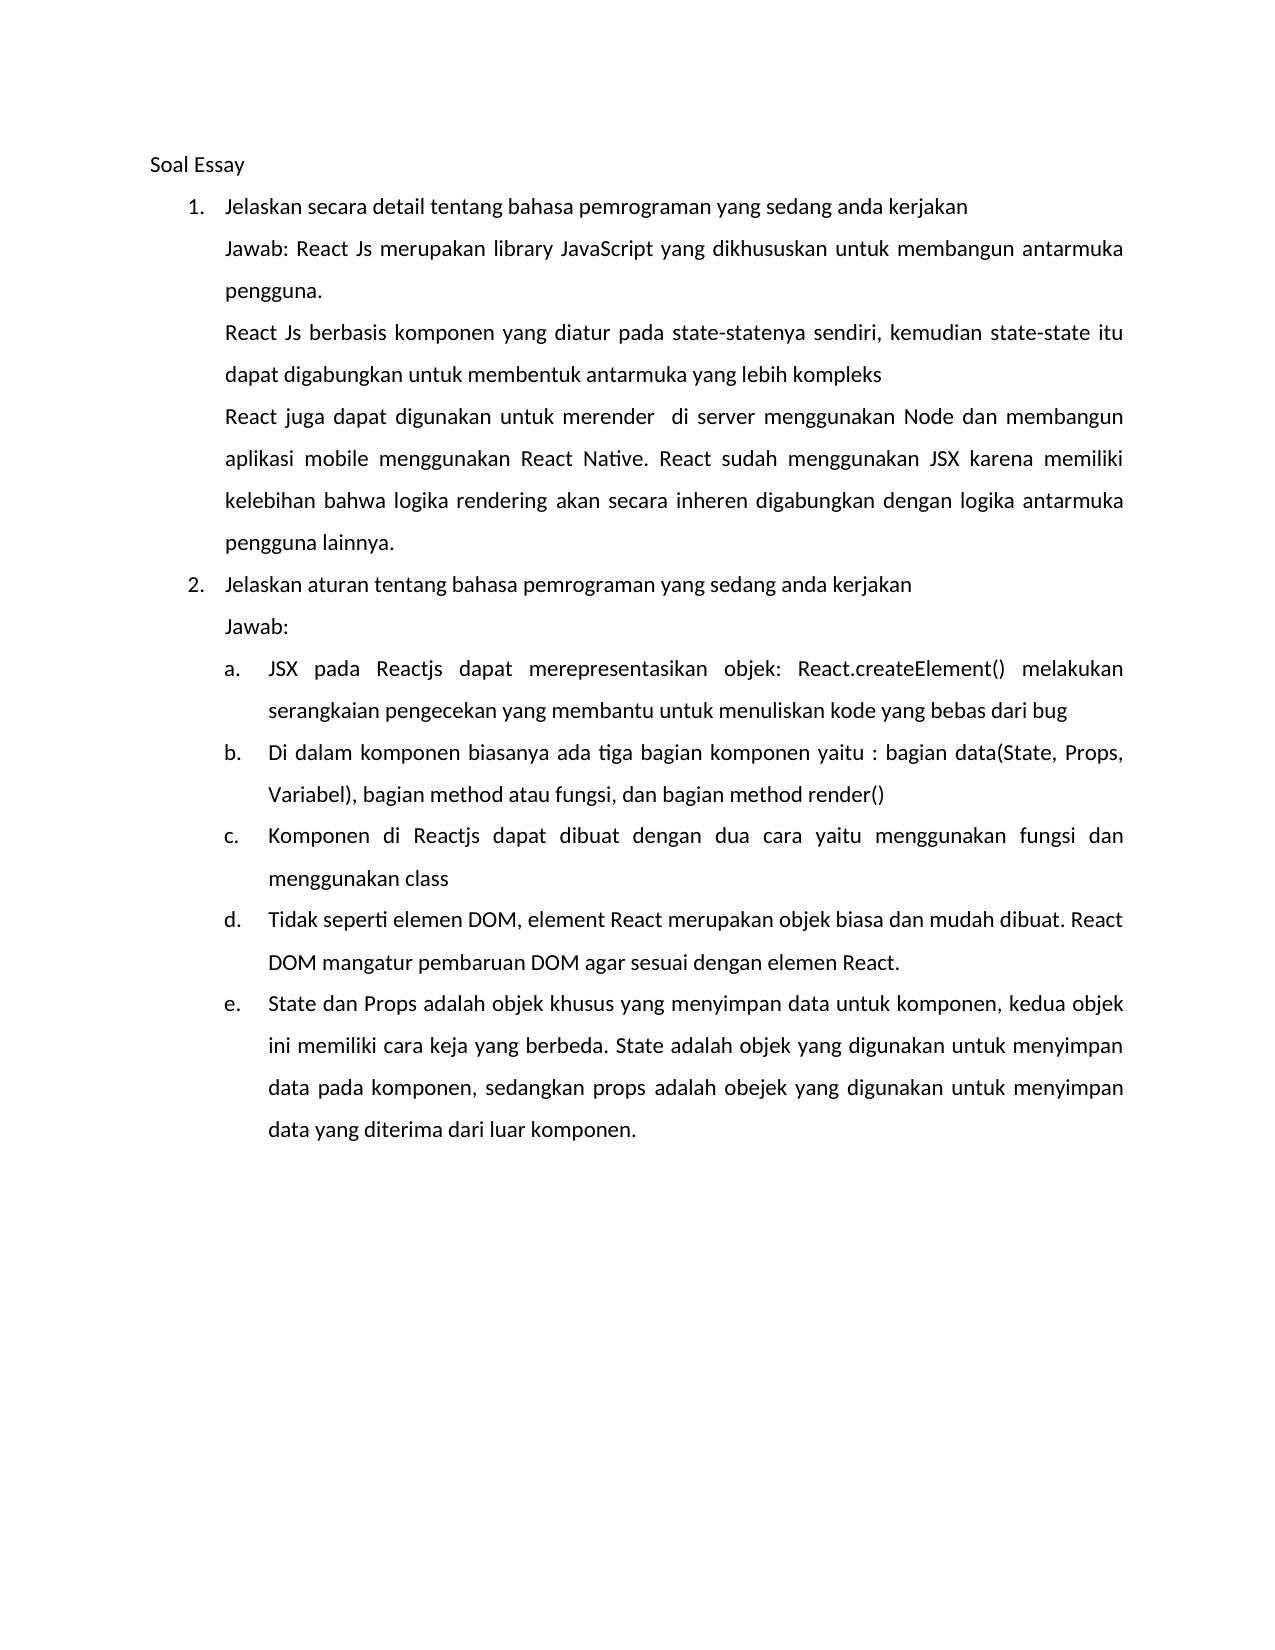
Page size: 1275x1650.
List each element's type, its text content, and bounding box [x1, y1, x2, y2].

list Jawab: [225, 612, 1125, 640]
list Komponen di Reactjs dapat dibuat dengan dua cara yaitu menggunakan fungsi dan menggunakan class [224, 822, 1125, 892]
list Jelaskan secara detail tentang bahasa pemrograman yang sedang anda kerjakan [187, 192, 1125, 220]
list React juga dapat digunakan untuk merender di server menggunakan Node dan membangun aplikasi mobile menggunakan React Native. React sudah menggunakan JSX karena memiliki kelebihan bahwa logika rendering akan secara inheren digabungkan dengan logika antarmuka pengguna lainnya. [225, 402, 1125, 556]
list Tidak seperti elemen DOM, element React merupakan objek biasa dan mudah dibuat. React DOM mangatur pembaruan DOM agar sesuai dengan elemen React. [224, 906, 1125, 976]
list JSX pada Reactjs dapat merepresentasikan objek: React.createElement() melakukan serangkaian pengecekan yang membantu untuk menuliskan kode yang bebas dari bug [224, 654, 1125, 724]
list Jelaskan aturan tentang bahasa pemrograman yang sedang anda kerjakan [187, 570, 1125, 598]
text Soal Essay [150, 150, 1125, 178]
list Jawab: React Js merupakan library JavaScript yang dikhususkan untuk membangun antarmuka pengguna. [225, 234, 1125, 304]
list Di dalam komponen biasanya ada tiga bagian komponen yaitu : bagian data(State, Props, Variabel), bagian method atau fungsi, dan bagian method render() [224, 738, 1125, 808]
list State dan Props adalah objek khusus yang menyimpan data untuk komponen, kedua objek ini memiliki cara keja yang berbeda. State adalah objek yang digunakan untuk menyimpan data pada komponen, sedangkan props adalah obejek yang digunakan untuk menyimpan data yang diterima dari luar komponen. [224, 989, 1125, 1143]
list React Js berbasis komponen yang diatur pada state-statenya sendiri, kemudian state-state itu dapat digabungkan untuk membentuk antarmuka yang lebih kompleks [225, 318, 1125, 388]
